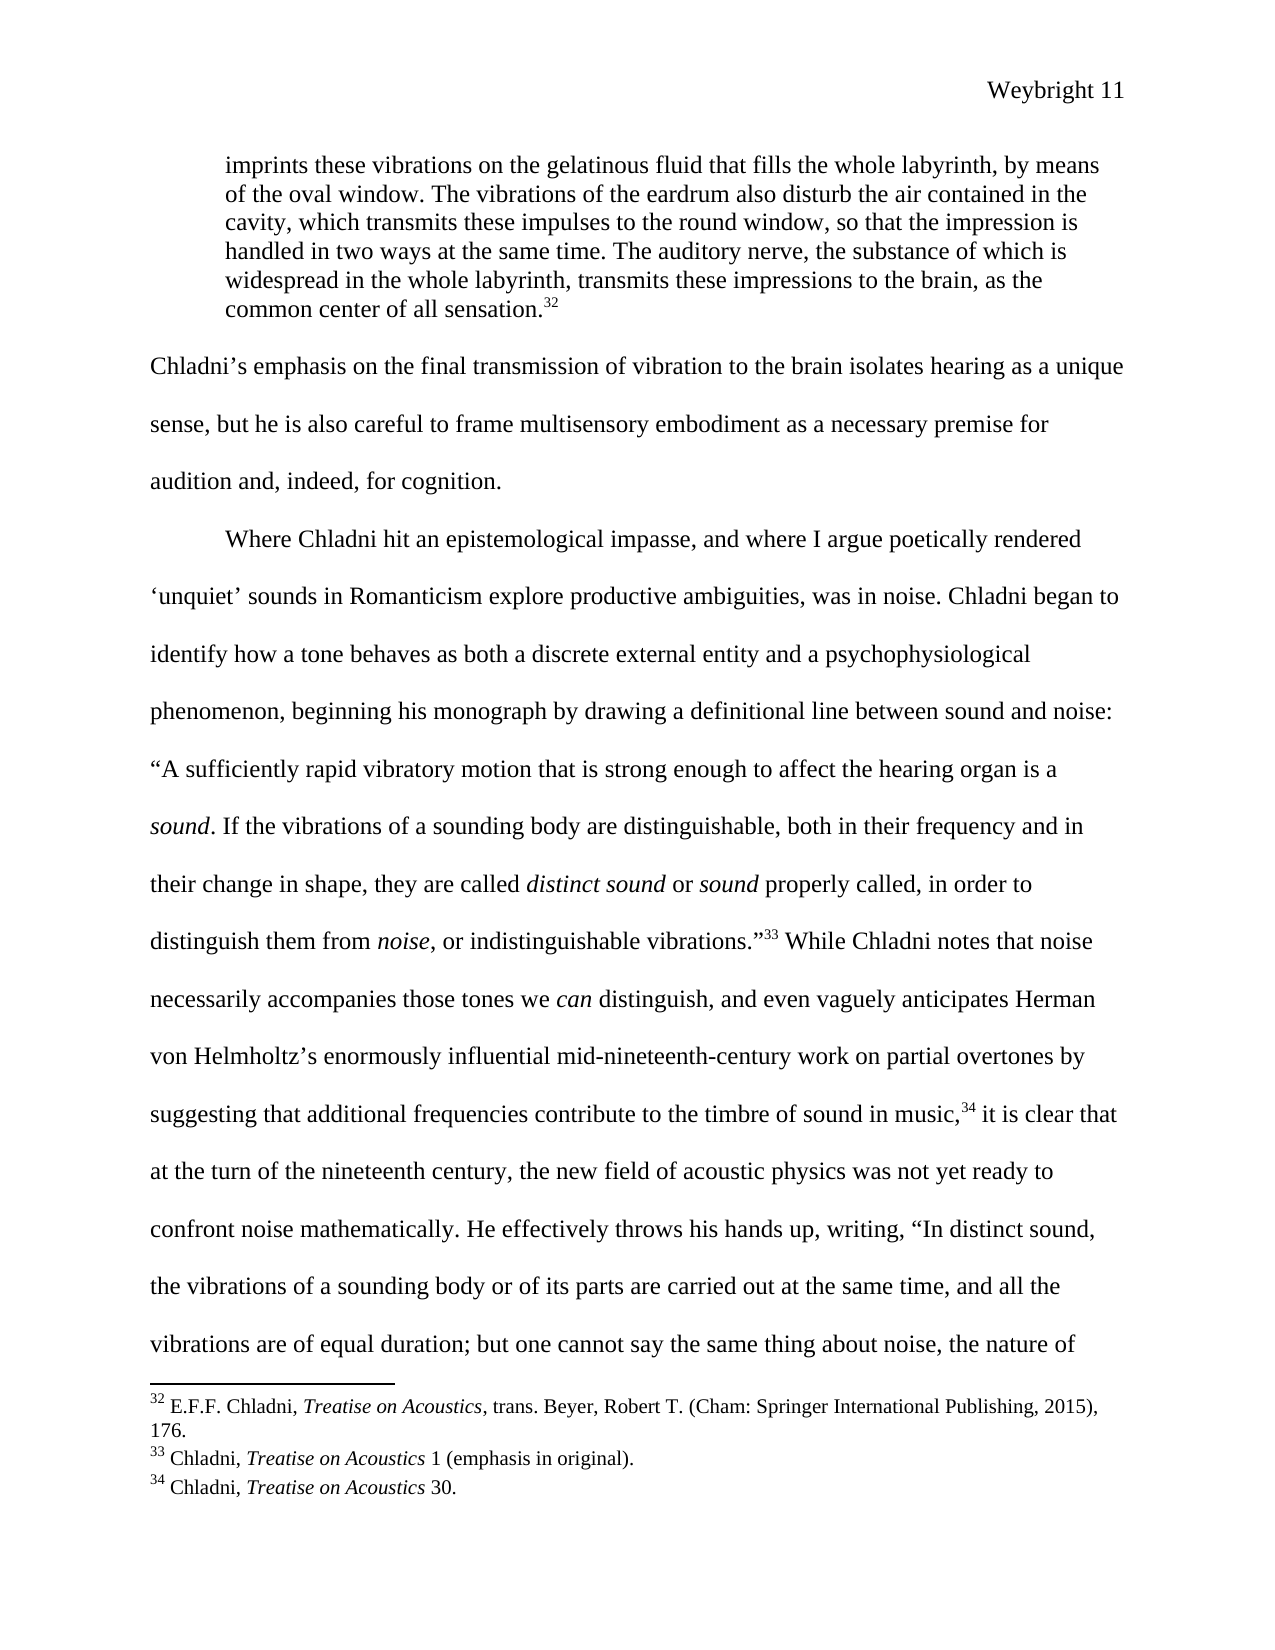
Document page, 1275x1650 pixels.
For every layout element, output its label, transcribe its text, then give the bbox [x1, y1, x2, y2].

text The vibration of the air agitated by the sounding body disturbs the eardrum. This moves the small bones in the cavity, which act on one another as levers. The base of the stirrup imprints these vibrations on the gelatinous fluid that fills the whole labyrinth, by means of the oval window. The vibrations of the eardrum also disturb the air contained in the cavity, which transmits these impulses to the round window, so that the impression is handled in two ways at the same time. The auditory nerve, the substance of which is widespread in the whole labyrinth, transmits these impressions to the brain, as the common center of all sensation. [150, 150, 1125, 322]
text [150, 524, 1125, 1357]
text Chladni’s emphasis on the final transmission of vibration to the brain isolates hearing as a unique sense, but he is also careful to frame multisensory embodiment as a necessary premise for audition and, indeed, for cognition. [150, 351, 1125, 495]
